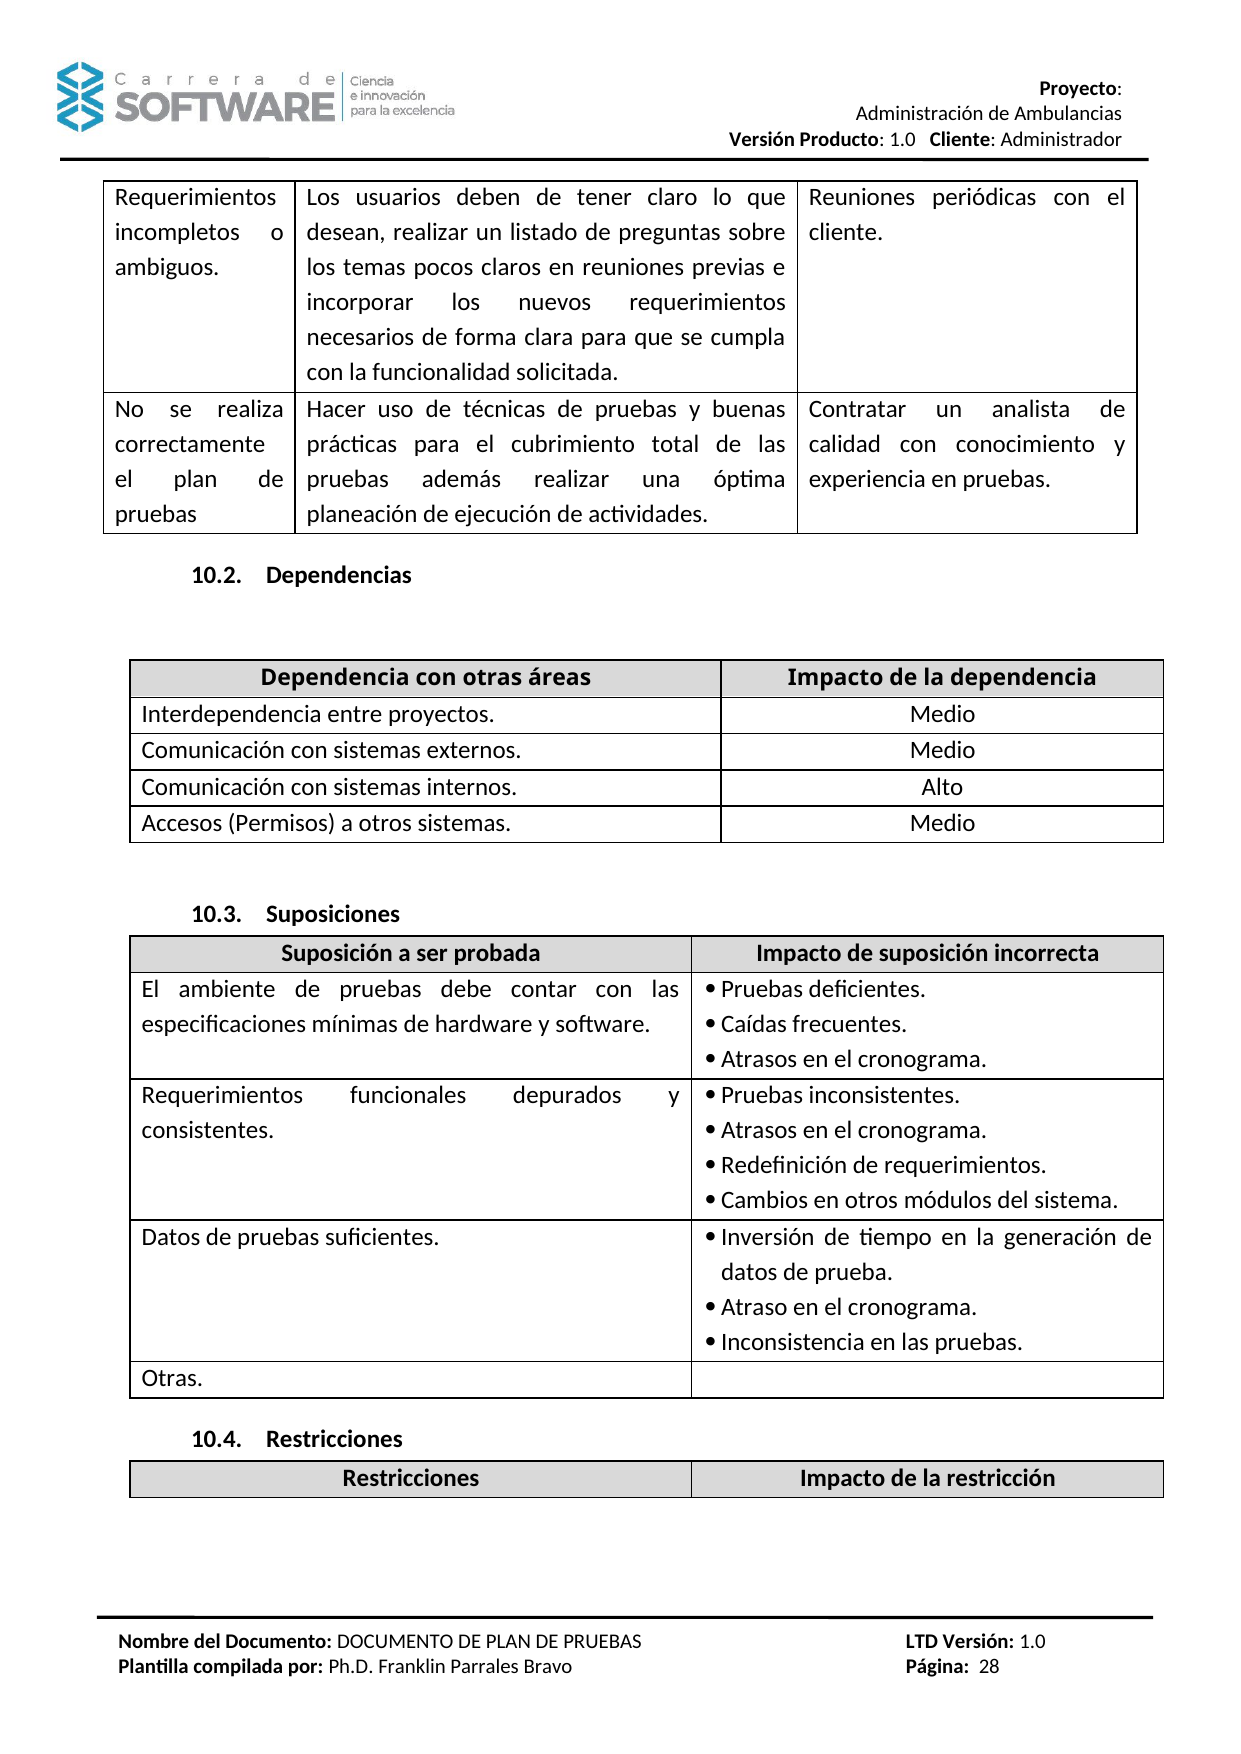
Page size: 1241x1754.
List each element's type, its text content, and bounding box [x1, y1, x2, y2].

table_header Impacto de la dependencia [722, 661, 1163, 696]
table_cell Otras. [131, 1362, 691, 1397]
table_cell Inversión de tiempo en la generación de datos de prueba. Atraso en el cronograma. Inconsistencia en las pruebas. [692, 1221, 1163, 1361]
table_cell Alto [722, 771, 1163, 805]
table_cell Accesos (Permisos) a otros sistemas. [131, 807, 720, 842]
table_cell [692, 1362, 1163, 1397]
picture [46, 46, 461, 154]
table_cell Medio [722, 734, 1163, 769]
table_cell El ambiente de pruebas debe contar con las especificaciones mínimas de hardware y software. [131, 973, 691, 1078]
table_cell Requerimientos incompletos o ambiguos. [104, 182, 294, 391]
table_cell Reuniones periódicas con el cliente. [798, 182, 1136, 391]
table_cell Pruebas inconsistentes. Atrasos en el cronograma. Redefinición de requerimientos. Cambios en otros módulos del sistema. [692, 1080, 1163, 1219]
table_header Impacto de la restricción [692, 1462, 1163, 1497]
table_cell Medio [722, 698, 1163, 733]
table_header Suposición a ser probada [131, 937, 691, 972]
table_cell Pruebas deficientes. Caídas frecuentes. Atrasos en el cronograma. [692, 973, 1163, 1078]
table_cell Los usuarios deben de tener claro lo que desean, realizar un listado de preguntas sobre los temas pocos claros en reuniones previas e incorporar los nuevos requerimientos necesarios de forma clara para que se cumpla con la funcionalidad solicitada. [296, 182, 797, 391]
table_cell Contratar un analista de calidad con conocimiento y experiencia en pruebas. [798, 393, 1136, 533]
table_cell Comunicación con sistemas internos. [131, 771, 720, 805]
table_cell No se realiza correctamente el plan de pruebas [104, 393, 294, 533]
table_header Impacto de suposición incorrecta [692, 937, 1163, 972]
subtitle Suposiciones [191, 898, 1122, 929]
table_header Dependencia con otras áreas [131, 661, 720, 696]
table_cell Requerimientos funcionales depurados y consistentes. [131, 1080, 691, 1219]
table_cell Hacer uso de técnicas de pruebas y buenas prácticas para el cubrimiento total de las pruebas además realizar una óptima planeación de ejecución de actividades. [296, 393, 797, 533]
table_cell Medio [722, 807, 1163, 842]
table_cell Datos de pruebas suficientes. [131, 1221, 691, 1361]
subtitle Dependencias [191, 559, 1122, 590]
table_cell Interdependencia entre proyectos. [131, 698, 720, 733]
table_header Restricciones [131, 1462, 691, 1497]
subtitle Restricciones [191, 1424, 1122, 1454]
table_cell Comunicación con sistemas externos. [131, 734, 720, 769]
